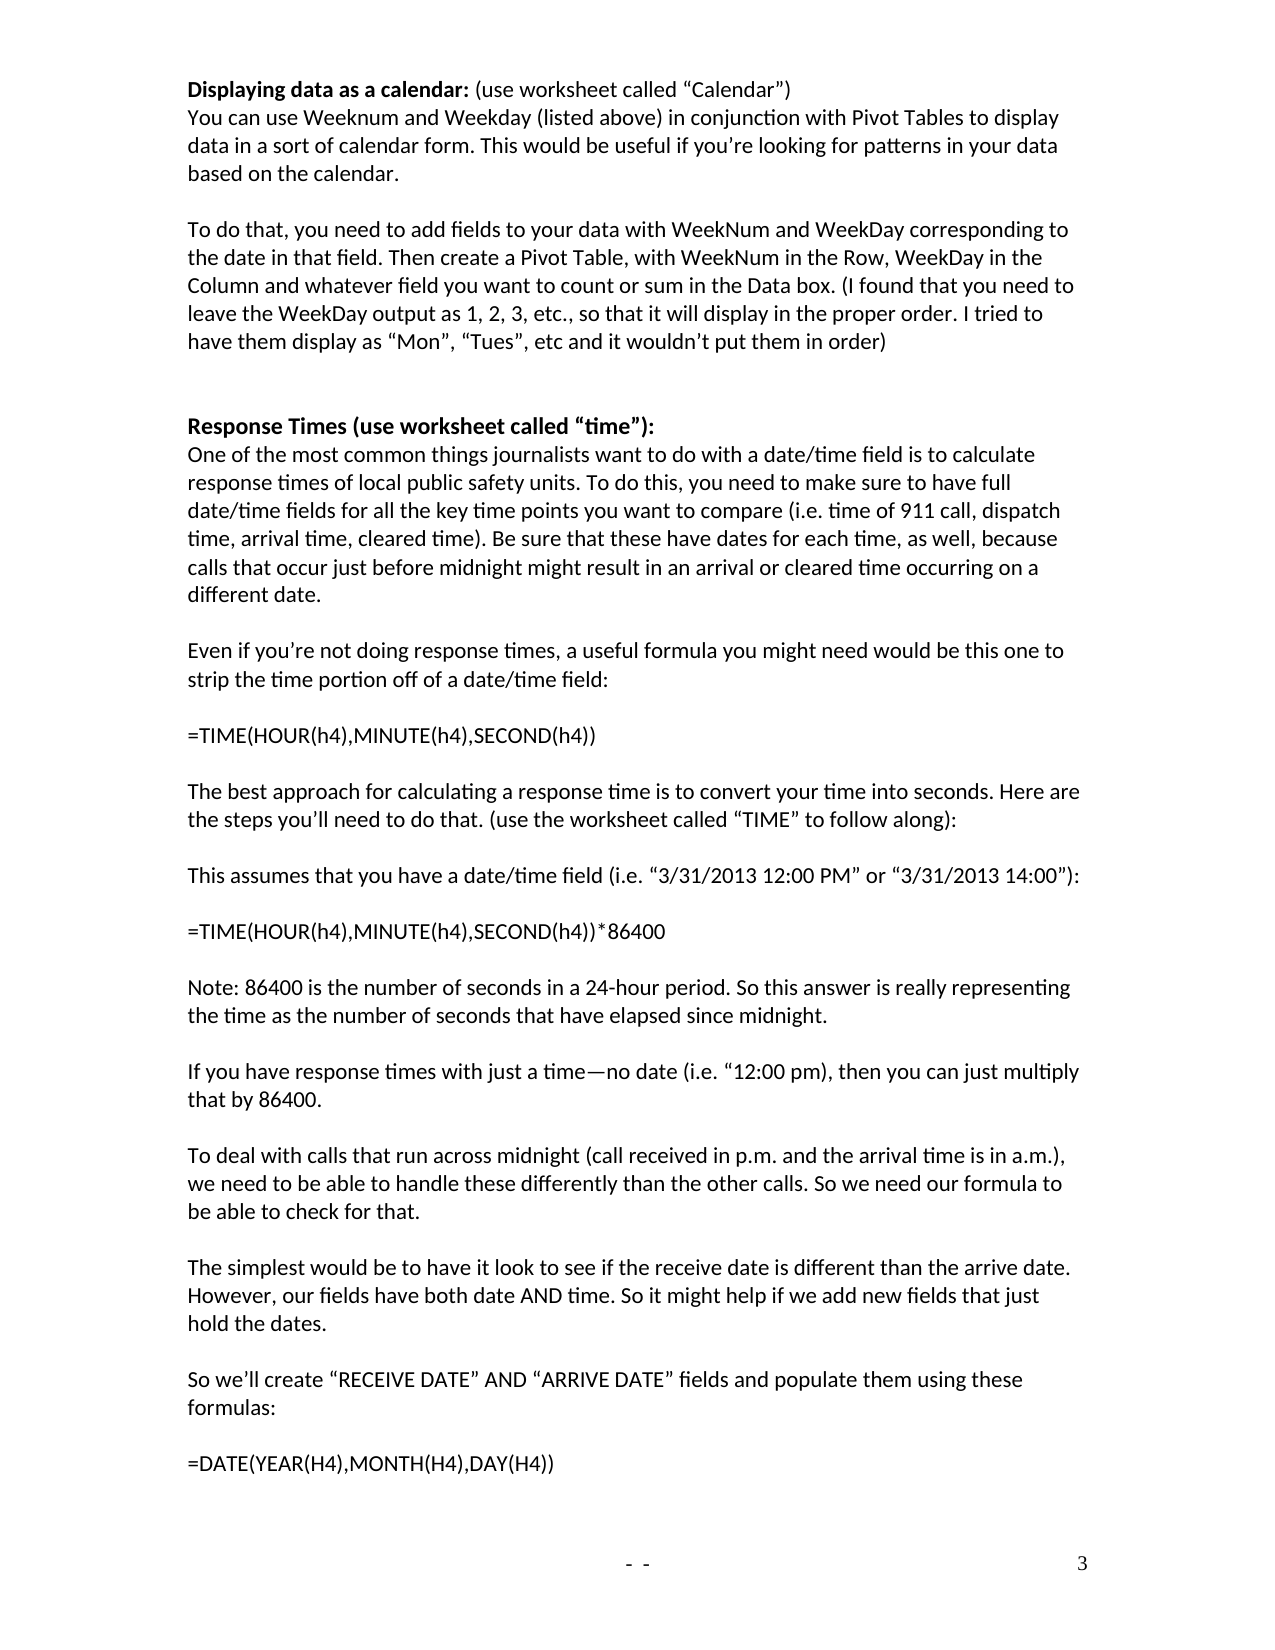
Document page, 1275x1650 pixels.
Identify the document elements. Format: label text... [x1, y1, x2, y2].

text =TIME(HOUR(h4),MINUTE(h4),SECOND(h4))*86400 [187, 917, 1087, 945]
text To deal with calls that run across midnight (call received in p.m. and the arrival time is in a.m.), we need to be able to handle these differently than the other calls. So we need our formula to be able to check for that. [187, 1141, 1087, 1225]
text The best approach for calculating a response time is to convert your time into seconds. Here are the steps you’ll need to do that. (use the worksheet called “TIME” to follow along): [187, 777, 1087, 833]
text You can use Weeknum and Weekday (listed above) in conjunction with Pivot Tables to display data in a sort of calendar form. This would be useful if you’re looking for patterns in your data based on the calendar. [187, 103, 1087, 187]
text The simplest would be to have it look to see if the receive date is different than the arrive date. However, our fields have both date AND time. So it might help if we add new fields that just hold the dates. [187, 1253, 1087, 1337]
text So we’ll create “RECEIVE DATE” AND “ARRIVE DATE” fields and populate them using these formulas: [187, 1365, 1087, 1421]
text Even if you’re not doing response times, a useful formula you might need would be this one to strip the time portion off of a date/time field: [187, 637, 1087, 693]
text Response Times (use worksheet called “time”): [187, 411, 1087, 441]
text =DATE(YEAR(H4),MONTH(H4),DAY(H4)) [187, 1449, 1087, 1477]
text One of the most common things journalists want to do with a date/time field is to calculate response times of local public safety units. To do this, you need to make sure to have full date/time fields for all the key time points you want to compare (i.e. time of 911 call, dispatch time, arrival time, cleared time). Be sure that these have dates for each time, as well, because calls that occur just before midnight might result in an arrival or cleared time occurring on a different date. [187, 441, 1087, 609]
text =TIME(HOUR(h4),MINUTE(h4),SECOND(h4)) [187, 721, 1087, 749]
text If you have response times with just a time—no date (i.e. “12:00 pm), then you can just multiply that by 86400. [187, 1057, 1087, 1113]
text To do that, you need to add fields to your data with WeekNum and WeekDay corresponding to the date in that field. Then create a Pivot Table, with WeekNum in the Row, WeekDay in the Column and whatever field you want to count or sum in the Data box. (I found that you need to leave the WeekDay output as 1, 2, 3, etc., so that it will display in the proper order. I tried to have them display as “Mon”, “Tues”, etc and it wouldn’t put them in order) [187, 215, 1087, 355]
text This assumes that you have a date/time field (i.e. “3/31/2013 12:00 PM” or “3/31/2013 14:00”): [187, 861, 1087, 889]
text Displaying data as a calendar: (use worksheet called “Calendar”) [187, 75, 1087, 103]
text Note: 86400 is the number of seconds in a 24-hour period. So this answer is really representing the time as the number of seconds that have elapsed since midnight. [187, 973, 1087, 1029]
